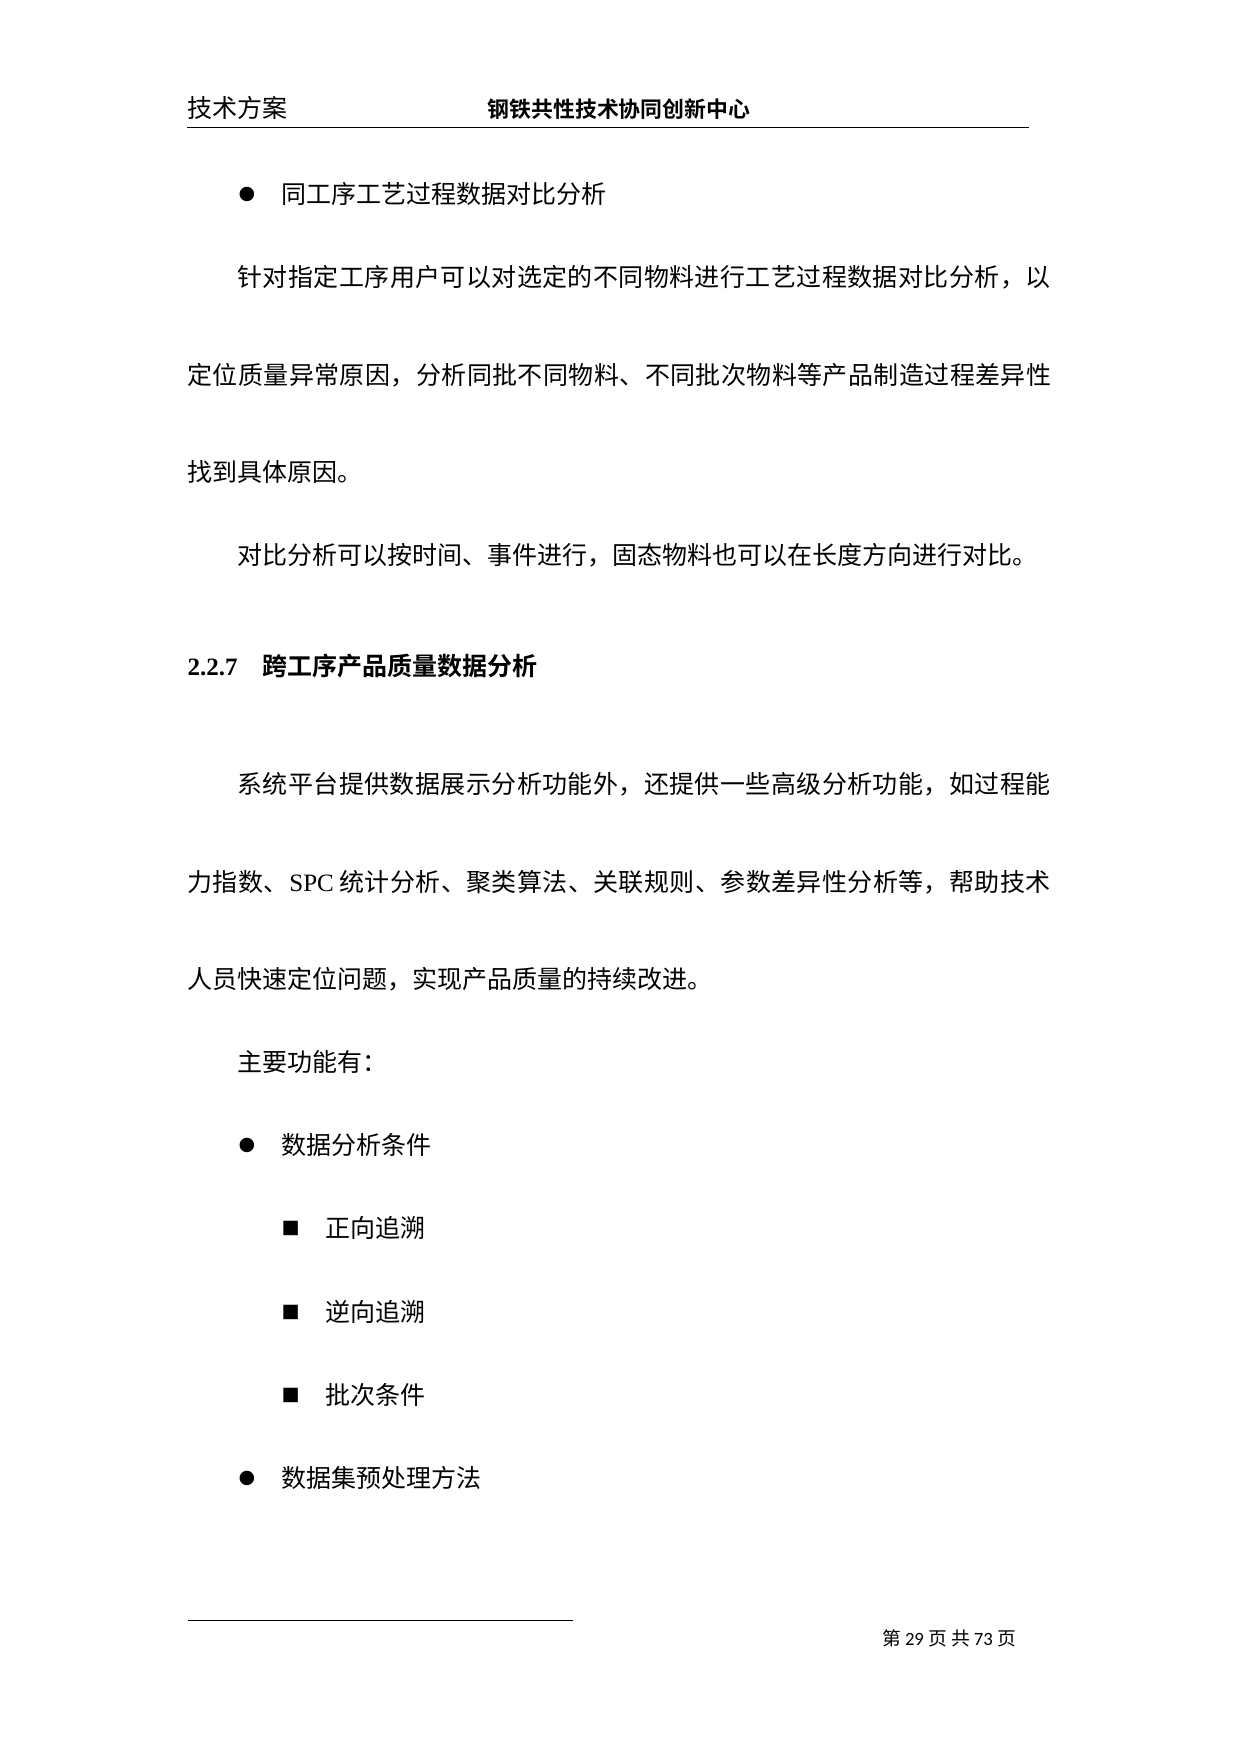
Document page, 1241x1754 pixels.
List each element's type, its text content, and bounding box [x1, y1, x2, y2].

text 主要功能有： [187, 1028, 1053, 1093]
list 逆向追溯 [281, 1278, 1053, 1343]
list 同工序工艺过程数据对比分析 [237, 160, 1053, 225]
text 系统平台提供数据展示分析功能外，还提供一些高级分析功能，如过程能力指数、SPC统计分析、聚类算法、关联规则、参数差异性分析等，帮助技术人员快速定位问题，实现产品质量的持续改进。 [187, 750, 1053, 1010]
text 针对指定工序用户可以对选定的不同物料进行工艺过程数据对比分析，以定位质量异常原因，分析同批不同物料、不同批次物料等产品制造过程差异性，找到具体原因。 [187, 243, 1053, 503]
list 正向追溯 [281, 1194, 1053, 1259]
list 数据集预处理方法 [237, 1444, 1053, 1509]
list 批次条件 [281, 1361, 1053, 1426]
list 数据分析条件 [237, 1111, 1053, 1176]
subtitle 跨工序产品质量数据分析 [187, 632, 1053, 697]
text 对比分析可以按时间、事件进行，固态物料也可以在长度方向进行对比。 [187, 521, 1053, 586]
